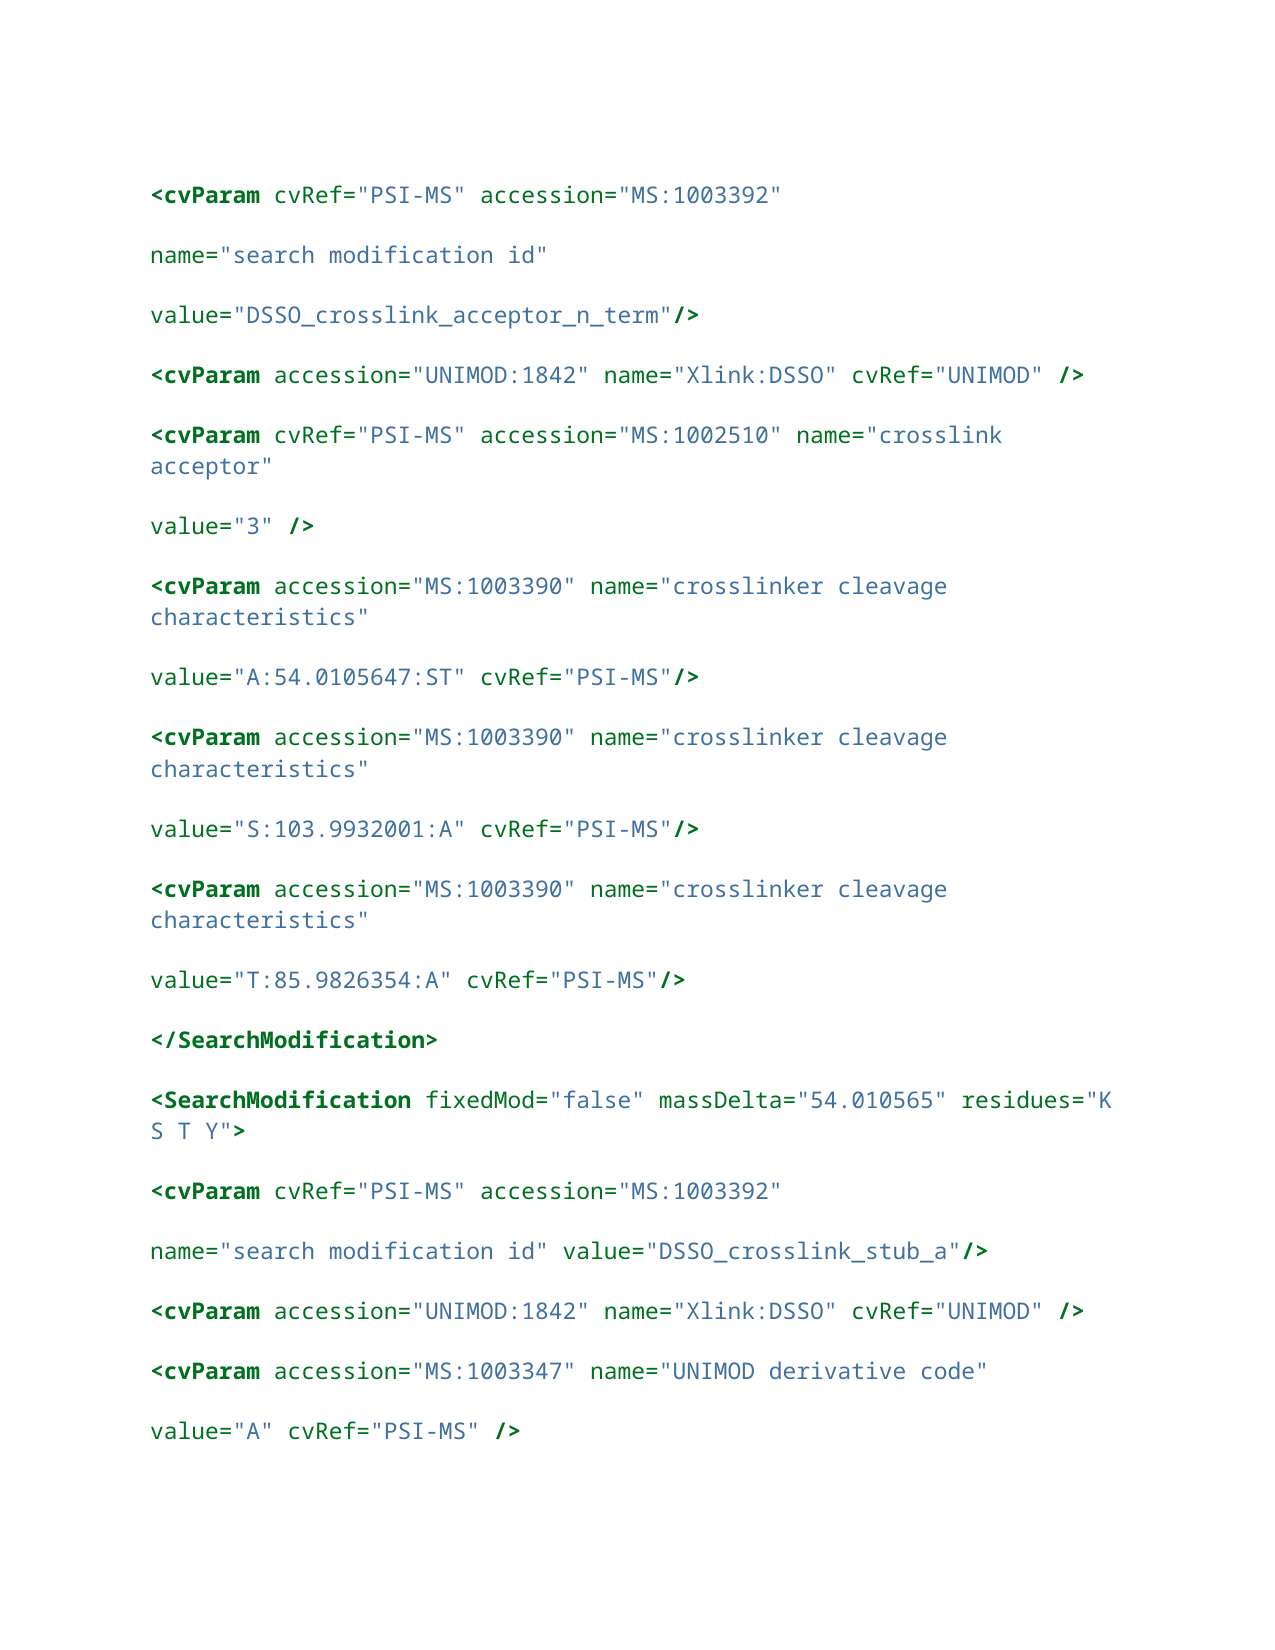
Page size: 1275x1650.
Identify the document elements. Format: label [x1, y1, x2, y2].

text [150, 150, 1125, 1475]
